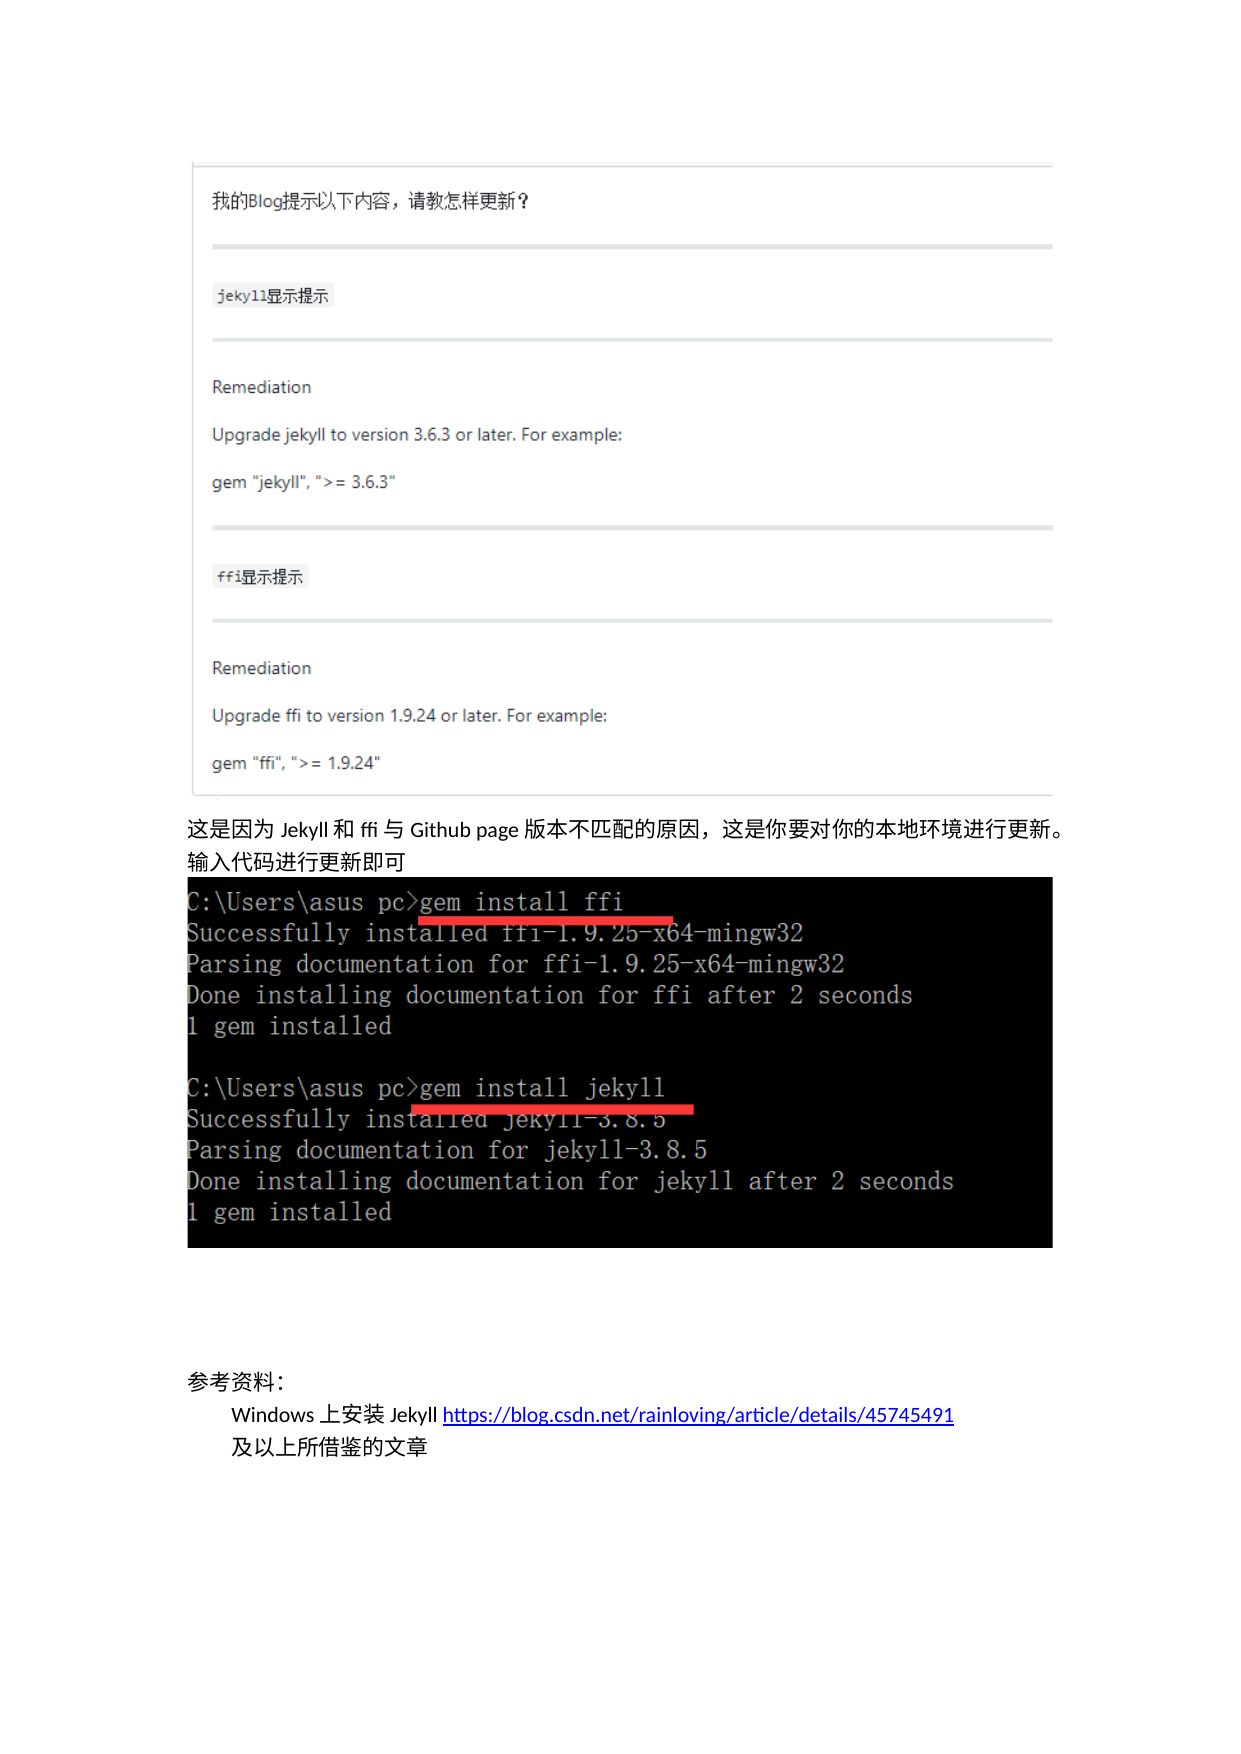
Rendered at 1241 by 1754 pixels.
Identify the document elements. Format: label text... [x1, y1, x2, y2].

text Windows 上安装 Jekyll https://blog.csdn.net/rainloving/article/details/45745491 [187, 1397, 1053, 1429]
text 参考资料： [187, 1364, 1053, 1397]
text 及以上所借鉴的文章 [187, 1429, 1053, 1462]
text 这是因为 Jekyll 和 ffi 与 Github page 版本不匹配的原因，这是你要对你的本地环境进行更新。输入代码进行更新即可 [187, 812, 1053, 877]
picture [187, 162, 1053, 800]
picture [187, 877, 1053, 1248]
